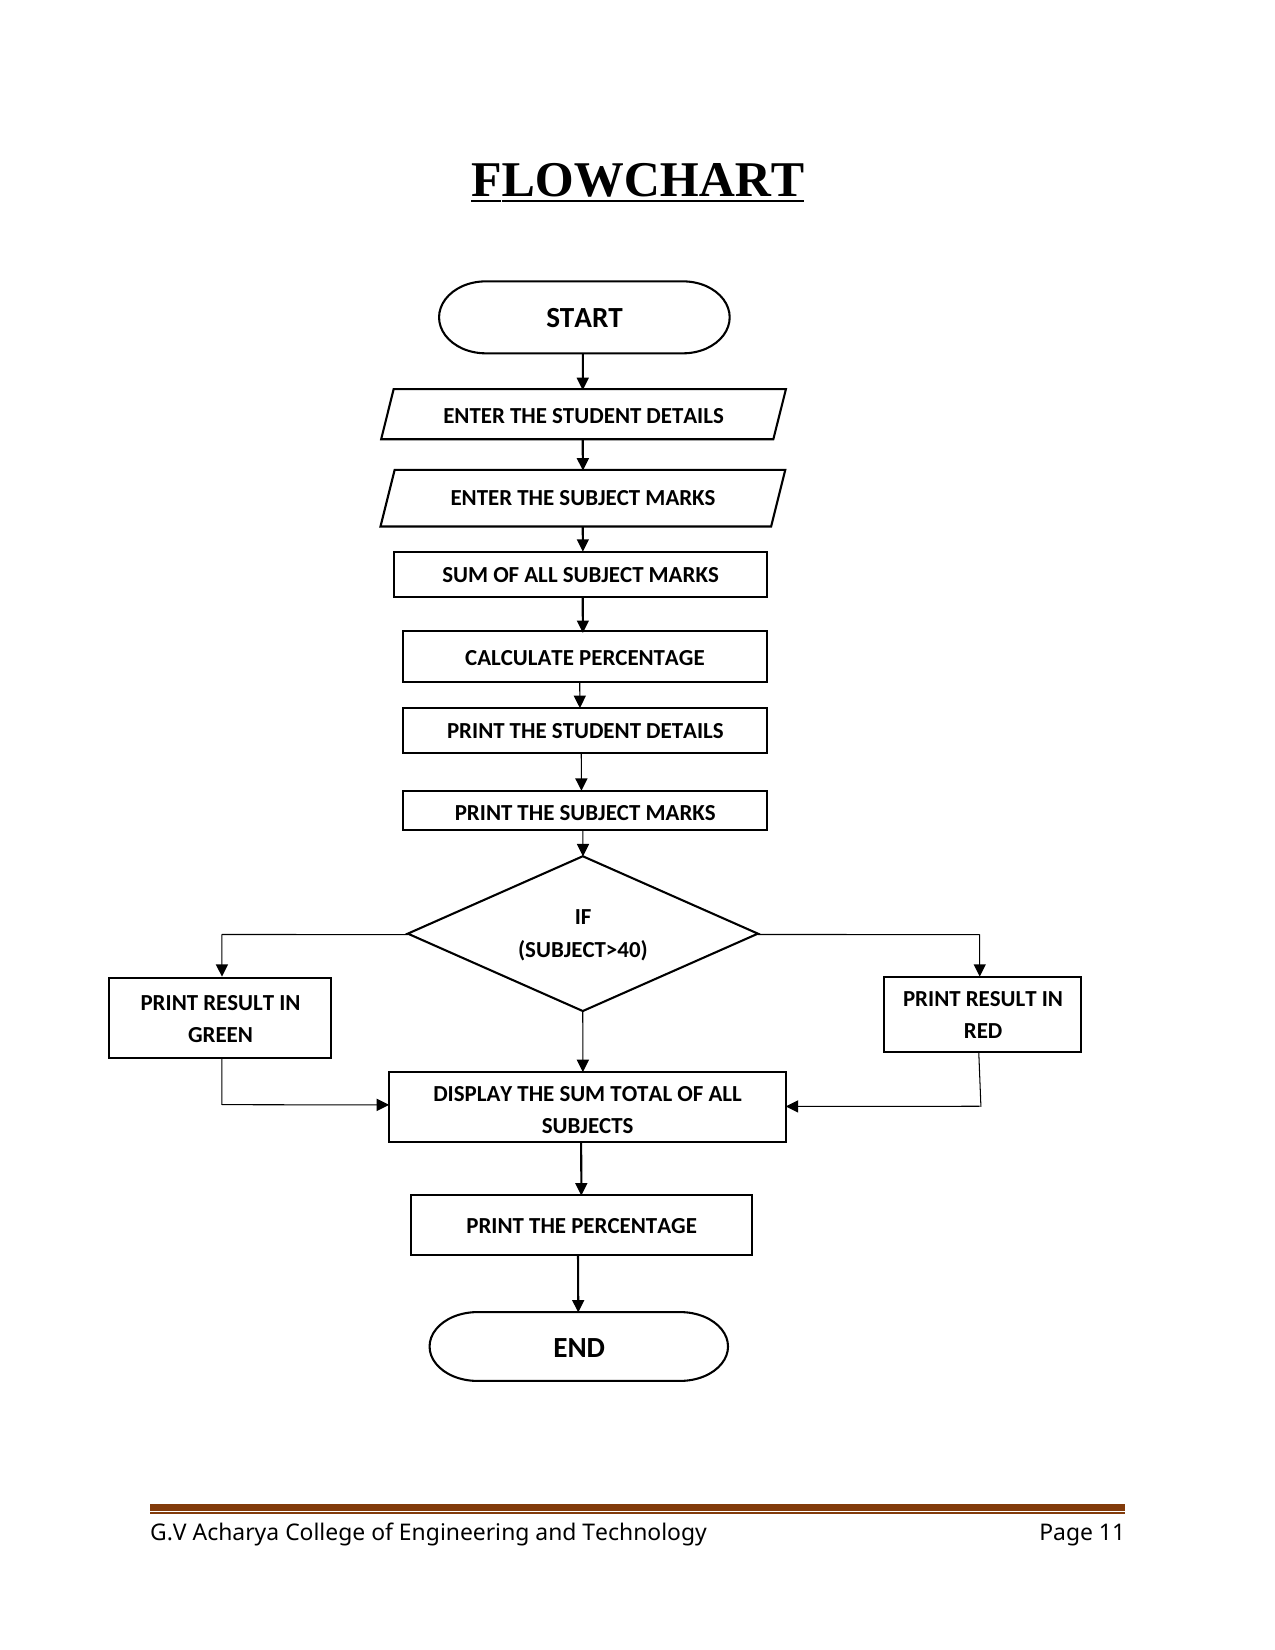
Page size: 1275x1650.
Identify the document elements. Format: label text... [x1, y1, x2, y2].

text FLOWCHART [150, 150, 1125, 207]
